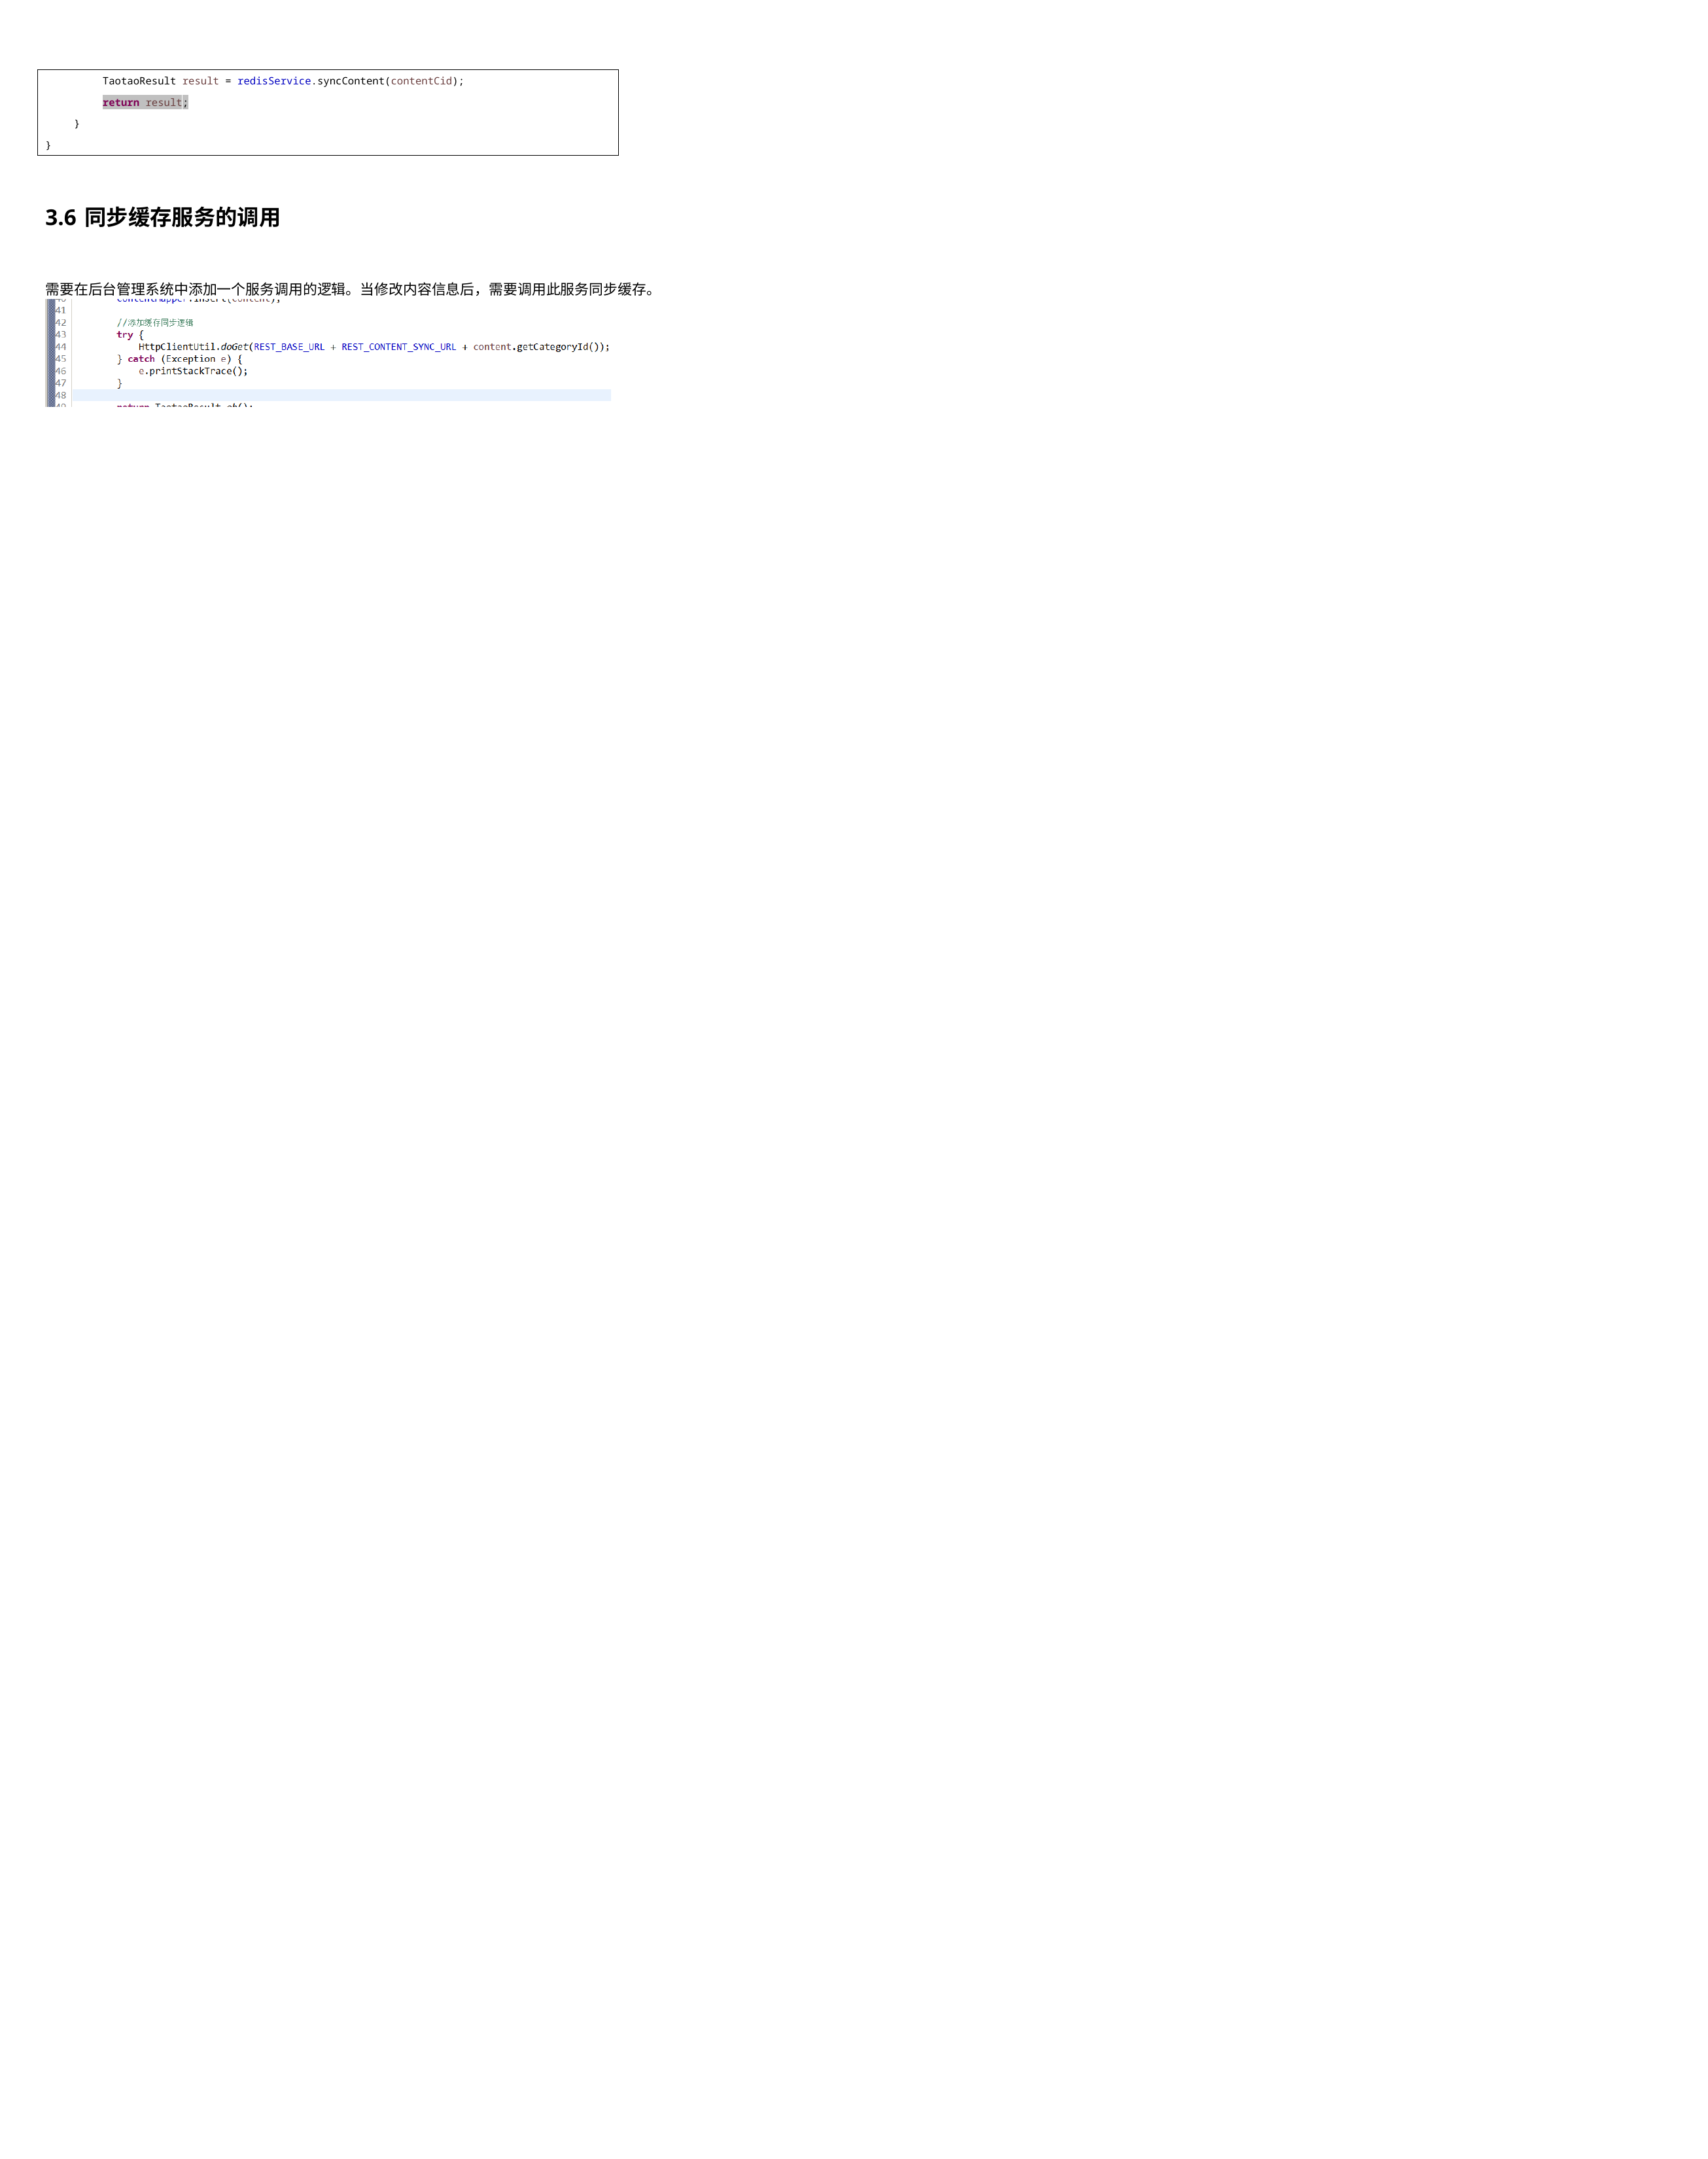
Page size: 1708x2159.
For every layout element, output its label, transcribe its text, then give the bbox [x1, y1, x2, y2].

text 需要在后台管理系统中添加一个服务调用的逻辑。当修改内容信息后，需要调用此服务同步缓存。 [45, 278, 1662, 299]
picture [45, 299, 612, 407]
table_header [38, 70, 618, 155]
subtitle 同步缓存服务的调用 [45, 195, 1662, 237]
